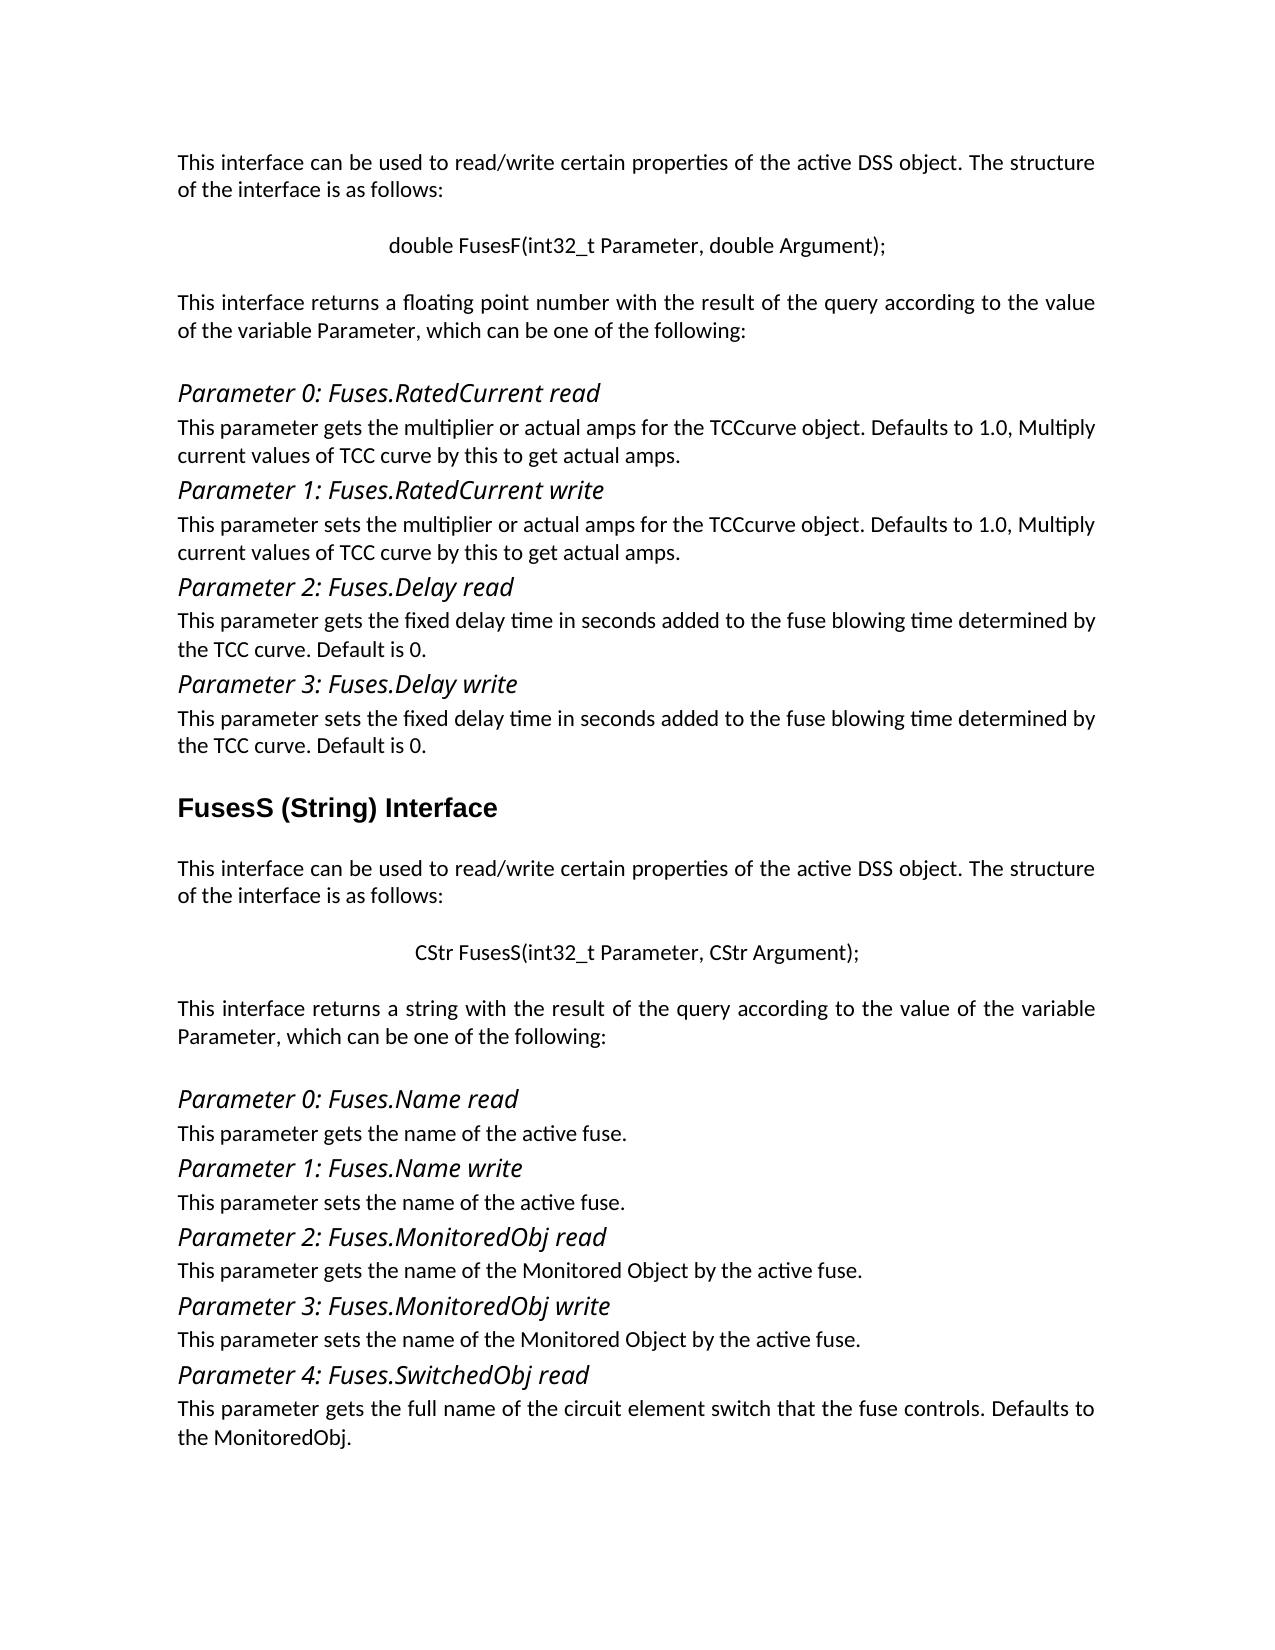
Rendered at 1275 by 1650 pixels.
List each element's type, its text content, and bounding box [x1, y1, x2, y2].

text double FusesF(int32_t Parameter, double Argument); [177, 232, 1098, 260]
text This parameter sets the name of the Monitored Object by the active fuse. [177, 1326, 1098, 1354]
text This parameter gets the full name of the circuit element switch that the fuse controls. Defaults to the MonitoredObj. [177, 1394, 1098, 1451]
subtitle Parameter 0: Fuses.Name read [177, 1082, 1098, 1116]
subtitle Parameter 0: Fuses.RatedCurrent read [177, 376, 1098, 410]
text This parameter sets the multiplier or actual amps for the TCCcurve object. Defaults to 1.0, Multiply current values of TCC curve by this to get actual amps. [177, 510, 1098, 566]
text CStr FusesS(int32_t Parameter, CStr Argument); [177, 938, 1098, 966]
text This interface can be used to read/write certain properties of the active DSS object. The structure of the interface is as follows: [177, 148, 1098, 204]
subtitle Parameter 3: Fuses.Delay write [177, 667, 1098, 701]
text This interface can be used to read/write certain properties of the active DSS object. The structure of the interface is as follows: [177, 854, 1098, 910]
subtitle Parameter 1: Fuses.RatedCurrent write [177, 473, 1098, 507]
text This parameter sets the fixed delay time in seconds added to the fuse blowing time determined by the TCC curve. Default is 0. [177, 704, 1098, 760]
text This parameter gets the fixed delay time in seconds added to the fuse blowing time determined by the TCC curve. Default is 0. [177, 607, 1098, 663]
subtitle Parameter 3: Fuses.MonitoredObj write [177, 1289, 1098, 1323]
subtitle Parameter 4: Fuses.SwitchedObj read [177, 1358, 1098, 1392]
subtitle Parameter 2: Fuses.Delay read [177, 570, 1098, 604]
subtitle FusesS (String) Interface [177, 792, 1098, 823]
text This interface returns a string with the result of the query according to the value of the variable Parameter, which can be one of the following: [177, 994, 1098, 1050]
subtitle Parameter 1: Fuses.Name write [177, 1151, 1098, 1185]
text This parameter gets the name of the Monitored Object by the active fuse. [177, 1257, 1098, 1285]
text This parameter gets the name of the active fuse. [177, 1119, 1098, 1147]
text This parameter sets the name of the active fuse. [177, 1188, 1098, 1216]
subtitle Parameter 2: Fuses.MonitoredObj read [177, 1220, 1098, 1254]
